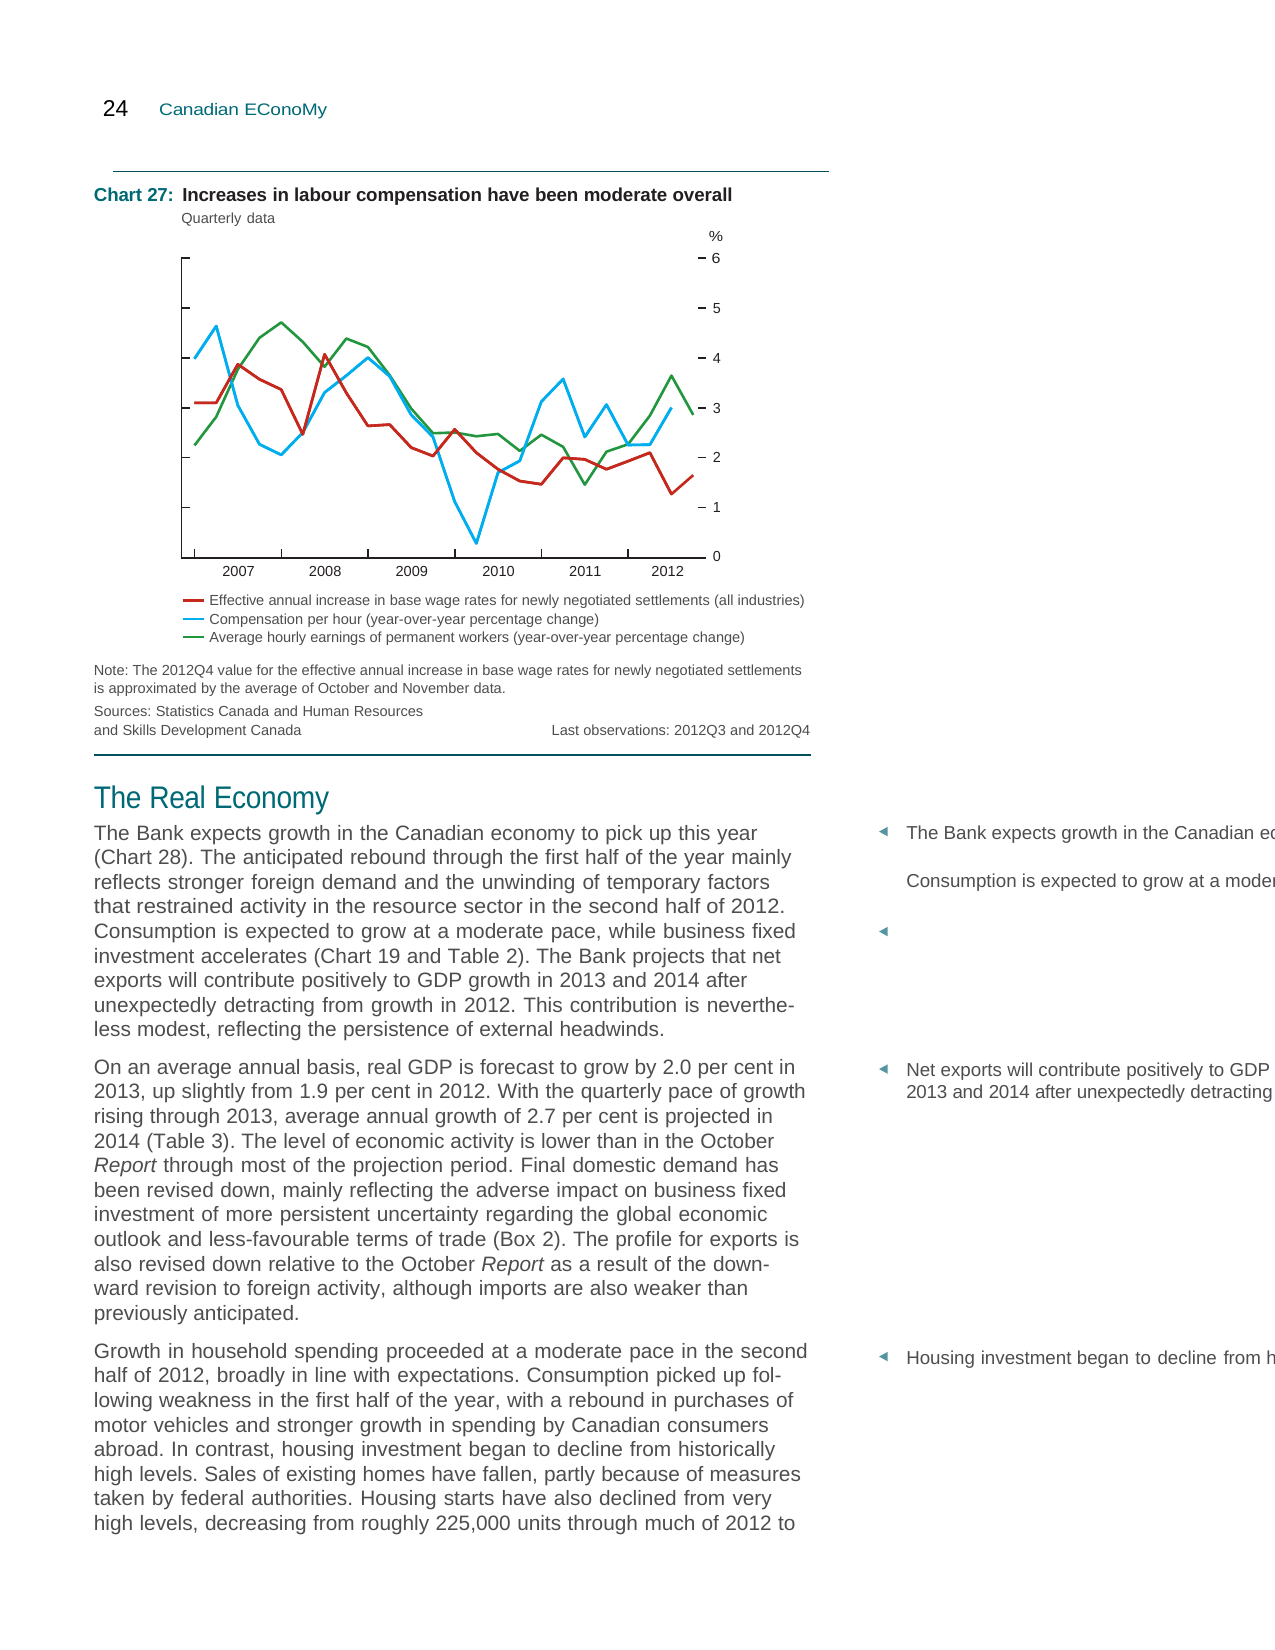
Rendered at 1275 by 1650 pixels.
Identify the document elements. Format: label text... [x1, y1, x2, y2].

text Quarterly data [181, 211, 1275, 227]
text 2007 2008 2009 2010 2011 2012 [0, 564, 906, 579]
text % 6 [708, 227, 723, 267]
text 1 [158, 499, 1275, 516]
text Effective annual increase in base wage rates for newly negotiated settlements (all industries) Compensation per hour (year-over-year percentage change) [209, 592, 811, 627]
text On an average annual basis, real GDP is forecast to grow by 2.0 per cent in 2013, up slightly from 1.9 per cent in 2012. With the quarterly pace of growth rising through 2013, average annual growth of 2.7 per cent is projected in 2014 (Table 3). The level of economic activity is lower than in the October Report through most of the projection period. Final domestic demand has been revised down, mainly reflecting the adverse impact on business fixed investment of more persistent uncertainty regarding the global economic outlook and less-favourable terms of trade (Box 2). The profile for exports is also revised down relative to the October Report as a result of the down- ward revision to foreign activity, although imports are also weaker than previously anticipated. [94, 1055, 811, 1324]
text 5 [158, 299, 1275, 316]
subtitle The Real Economy [94, 779, 1275, 815]
text Chart 27: Increases in labour compensation have been moderate overall [94, 184, 1275, 206]
text 4 [158, 349, 1275, 366]
text Consumption is expected to grow at a moderate pace, while business fixed investment accelerates (Chart 19 and Table 2). The Bank projects that net exports will contribute positively to GDP growth in 2013 and 2014 after unexpectedly detracting from growth in 2012. This contribution is neverthe- less modest, reflecting the persistence of external headwinds. [94, 919, 811, 1041]
text Average hourly earnings of permanent workers (year-over-year percentage change) [209, 629, 1275, 646]
text 2 [158, 449, 1275, 466]
text Growth in household spending proceeded at a moderate pace in the second half of 2012, broadly in line with expectations. Consumption picked up fol- lowing weakness in the first half of the year, with a rebound in purchases of motor vehicles and stronger growth in spending by Canadian consumers abroad. In contrast, housing investment began to decline from historically high levels. Sales of existing homes have fallen, partly because of measures taken by federal authorities. Housing starts have also declined from very high levels, decreasing from roughly 225,000 units through much of 2012 to [94, 1339, 811, 1535]
text Note: The 2012Q4 value for the effective annual increase in base wage rates for newly negotiated settlements is approximated by the average of October and November data. [94, 662, 811, 697]
text 0 [158, 549, 1275, 564]
text 3 [158, 399, 1275, 416]
text The Bank expects growth in the Canadian economy to pick up this year (Chart 28). The anticipated rebound through the first half of the year mainly reflects stronger foreign demand and the unwinding of temporary factors that restrained activity in the resource sector in the second half of 2012. [94, 820, 803, 918]
text Sources: Statistics Canada and Human Resources [94, 703, 1275, 719]
text and Skills Development Canada Last observations: 2012Q3 and 2012Q4 [94, 722, 1275, 738]
